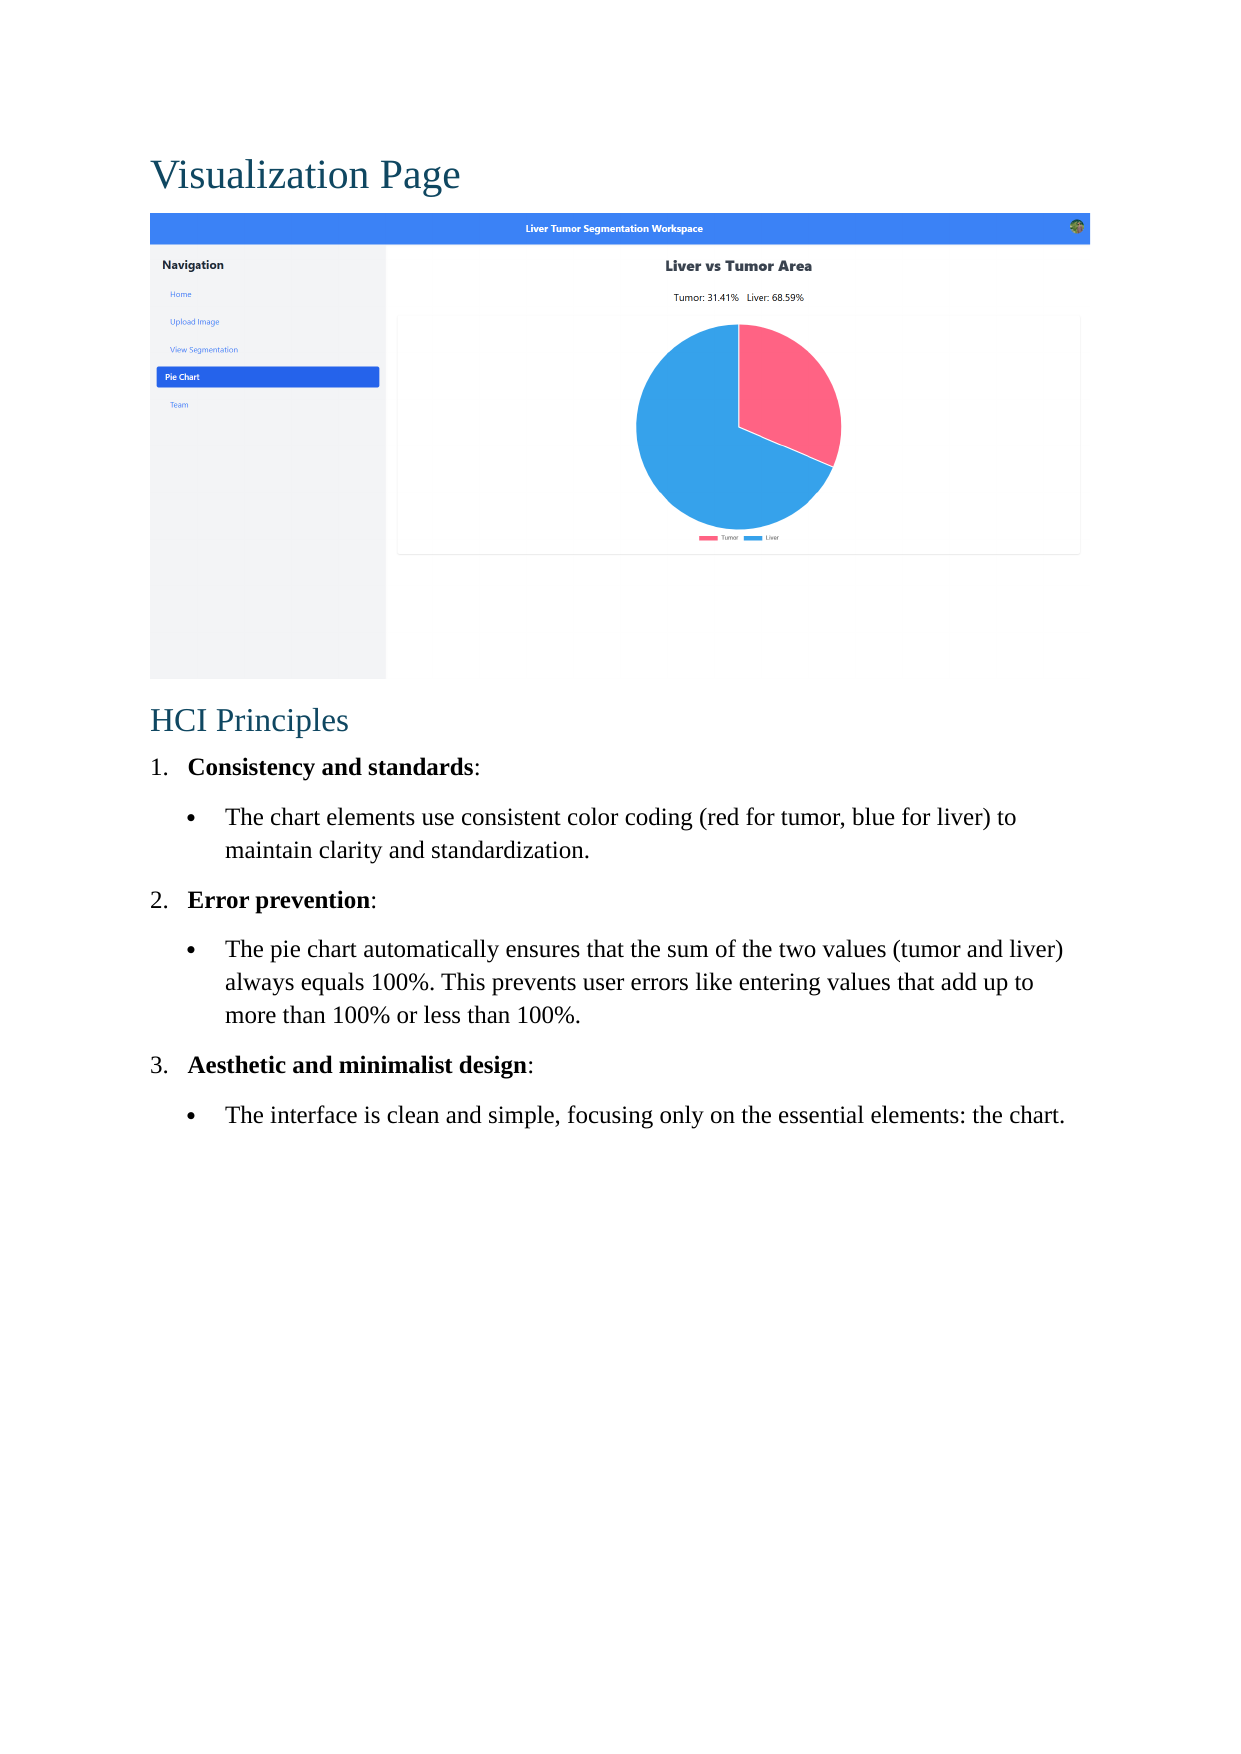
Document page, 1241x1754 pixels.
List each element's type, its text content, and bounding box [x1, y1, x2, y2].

picture [150, 213, 1091, 679]
list The pie chart automatically ensures that the sum of the two values (tumor and liver) always equals 100%. This prevents user errors like entering values that add up to more than 100% or less than 100%. [187, 934, 1090, 1029]
list The chart elements use consistent color coding (red for tumor, blue for liver) to maintain clarity and standardization. [187, 802, 1090, 864]
subtitle HCI Principles [150, 700, 1090, 738]
list The interface is clean and simple, focusing only on the essential elements: the chart. [187, 1100, 1090, 1129]
list Consistency and standards: [150, 752, 1090, 781]
subtitle Visualization Page [150, 150, 1090, 198]
list Aesthetic and minimalist design: [150, 1050, 1090, 1079]
list Error prevention: [150, 885, 1090, 913]
